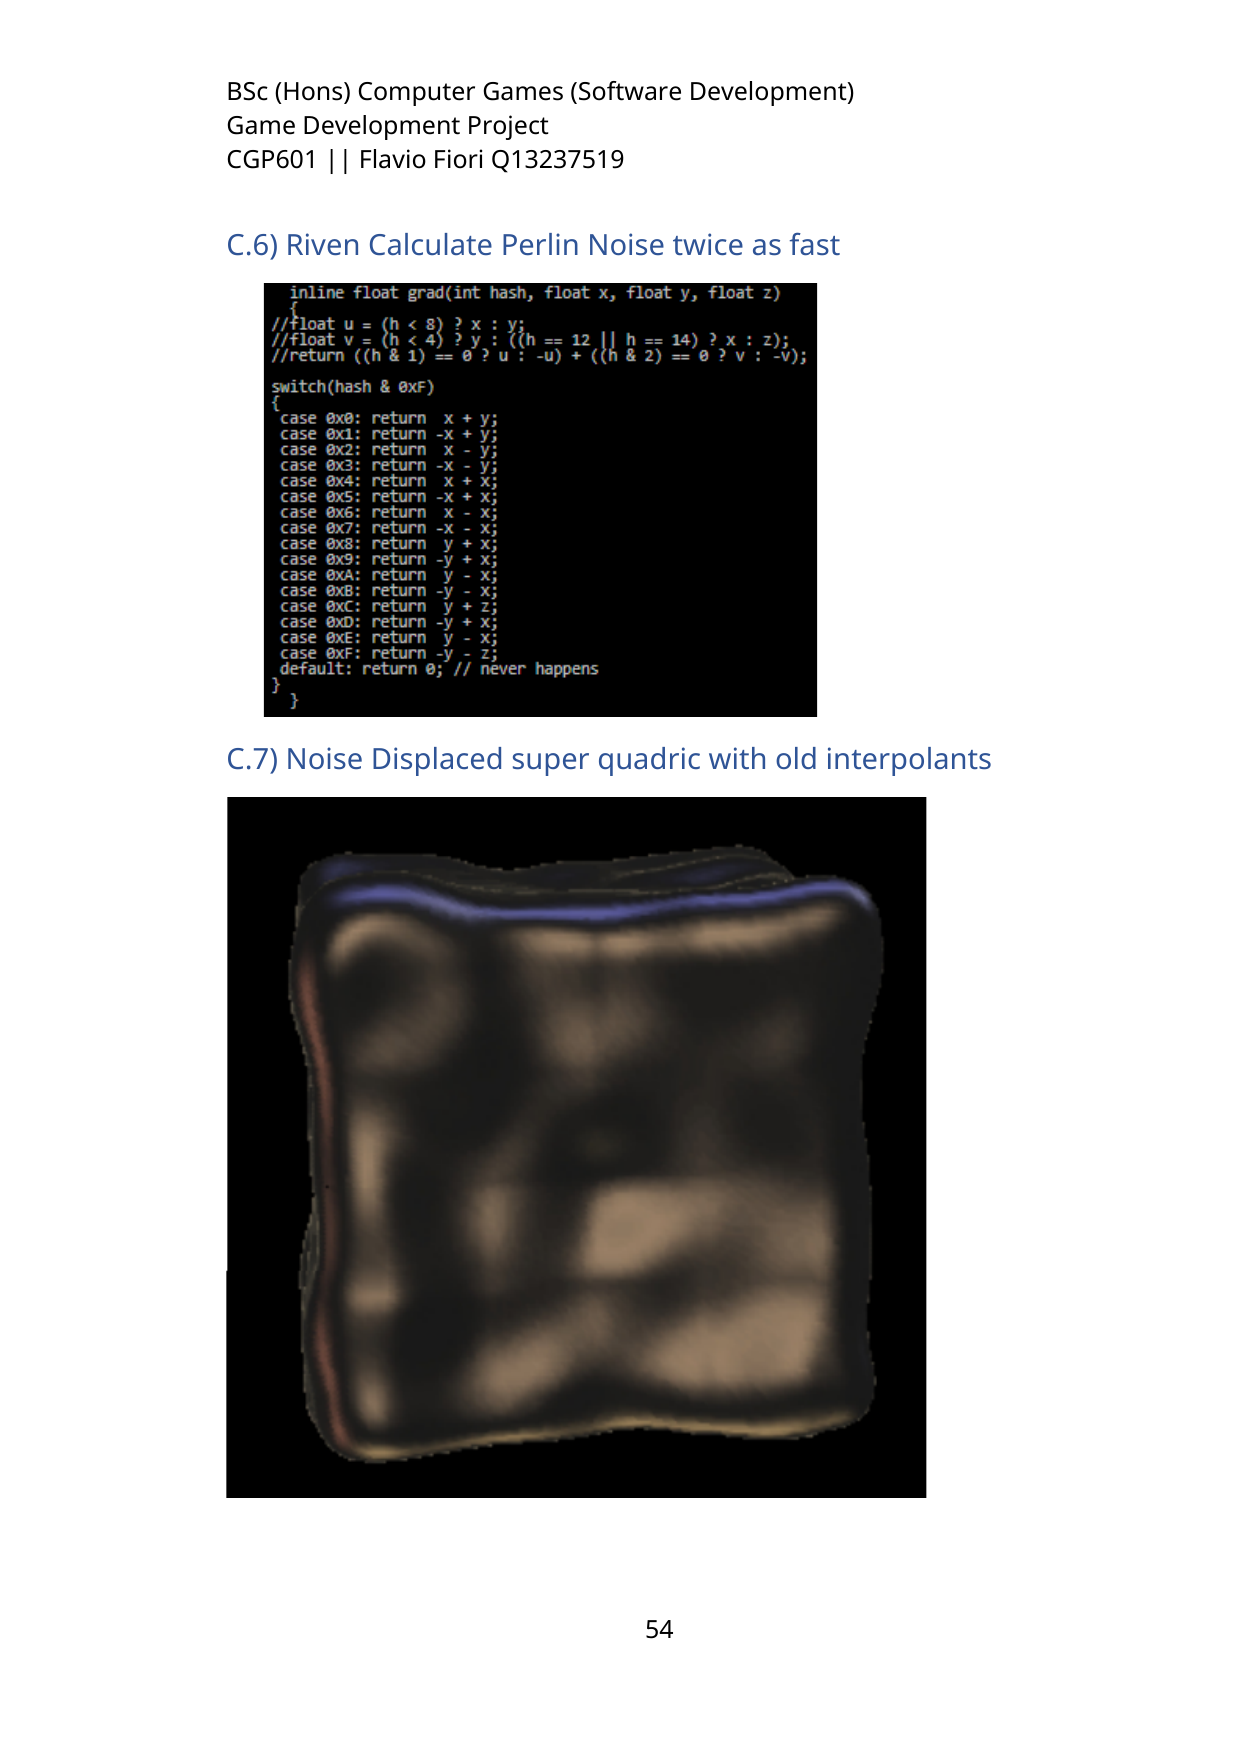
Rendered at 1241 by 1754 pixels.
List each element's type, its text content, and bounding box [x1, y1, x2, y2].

subtitle C.6) Riven Calculate Perlin Noise twice as fast [226, 224, 1092, 264]
subtitle C.7) Noise Displaced super quadric with old interpolants [226, 738, 1092, 778]
picture [263, 283, 818, 717]
picture [226, 797, 927, 1498]
